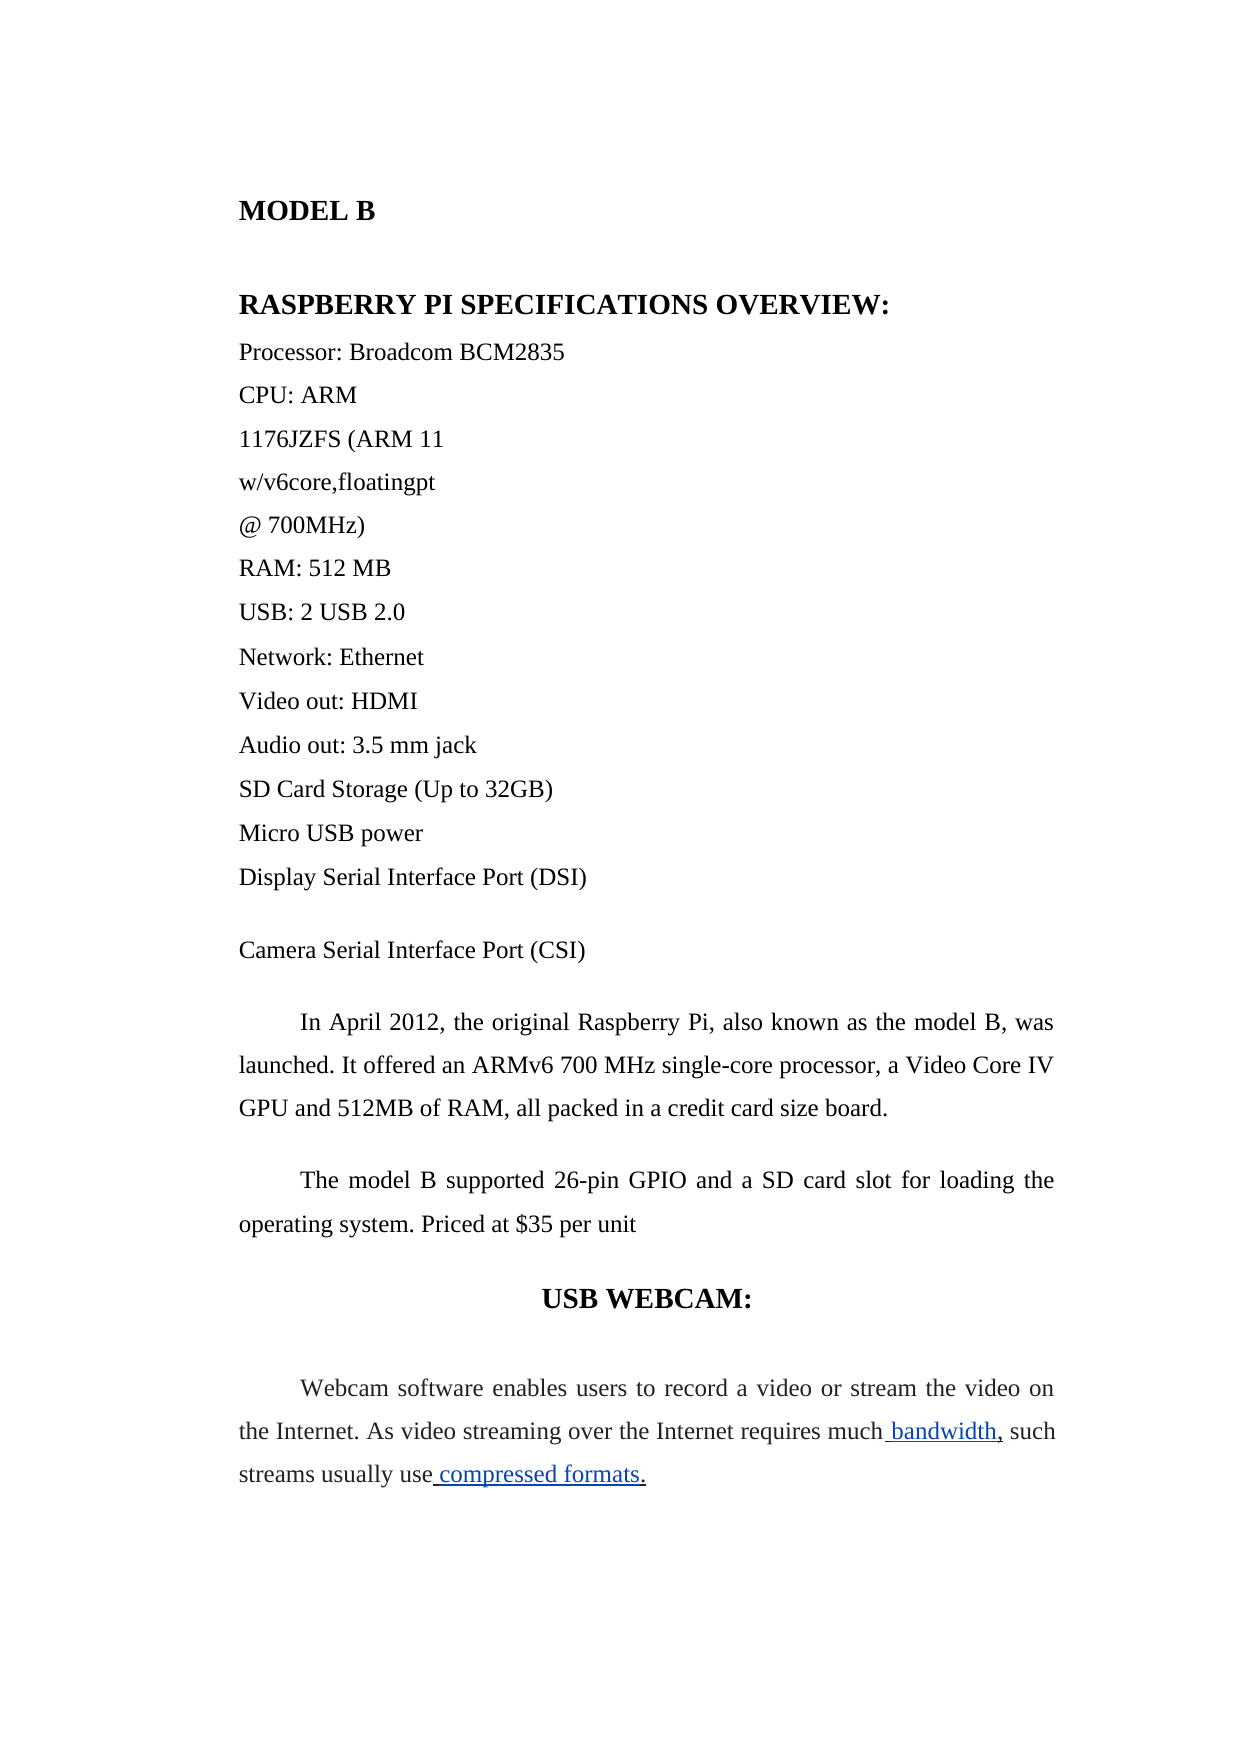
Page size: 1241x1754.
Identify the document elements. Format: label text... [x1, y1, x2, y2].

text RASPBERRY PI SPECIFICATIONS OVERVIEW: [238, 287, 1056, 320]
text @ 700MHz) [238, 510, 1056, 539]
text RAM: 512 MB [238, 553, 1056, 582]
text SD Card Storage (Up to 32GB) [238, 774, 1056, 803]
text In April 2012, the original Raspberry Pi, also known as the model B, was launched. It offered an ARMv6 700 MHz single-core processor, a Video Core IV GPU and 512MB of RAM, all packed in a credit card size board. [238, 1007, 1056, 1122]
text Display Serial Interface Port (DSI) [238, 862, 1056, 891]
text Network: Ethernet [238, 642, 1056, 670]
text Audio out: 3.5 mm jack [238, 730, 1056, 759]
text USB: 2 USB 2.0 [238, 597, 1056, 626]
text CPU: ARM [238, 380, 1056, 409]
text Processor: Broadcom BCM2835 [238, 337, 1056, 366]
text Camera Serial Interface Port (CSI) [238, 935, 1056, 963]
text w/v6core,floatingpt [238, 467, 1056, 496]
text MODEL B [238, 193, 1056, 227]
text The model B supported 26-pin GPIO and a SD card slot for loading the operating system. Priced at $35 per unit [238, 1166, 1056, 1237]
text Micro USB power [238, 818, 1056, 847]
text USB WEBCAM: [238, 1281, 1056, 1314]
text Video out: HDMI [238, 686, 1056, 714]
text 1176JZFS (ARM 11 [238, 424, 1056, 452]
text Webcam software enables users to record a video or stream the video on the Internet. As video streaming over the Internet requires much bandwidth, such streams usually use compressed formats. [238, 1373, 1056, 1488]
